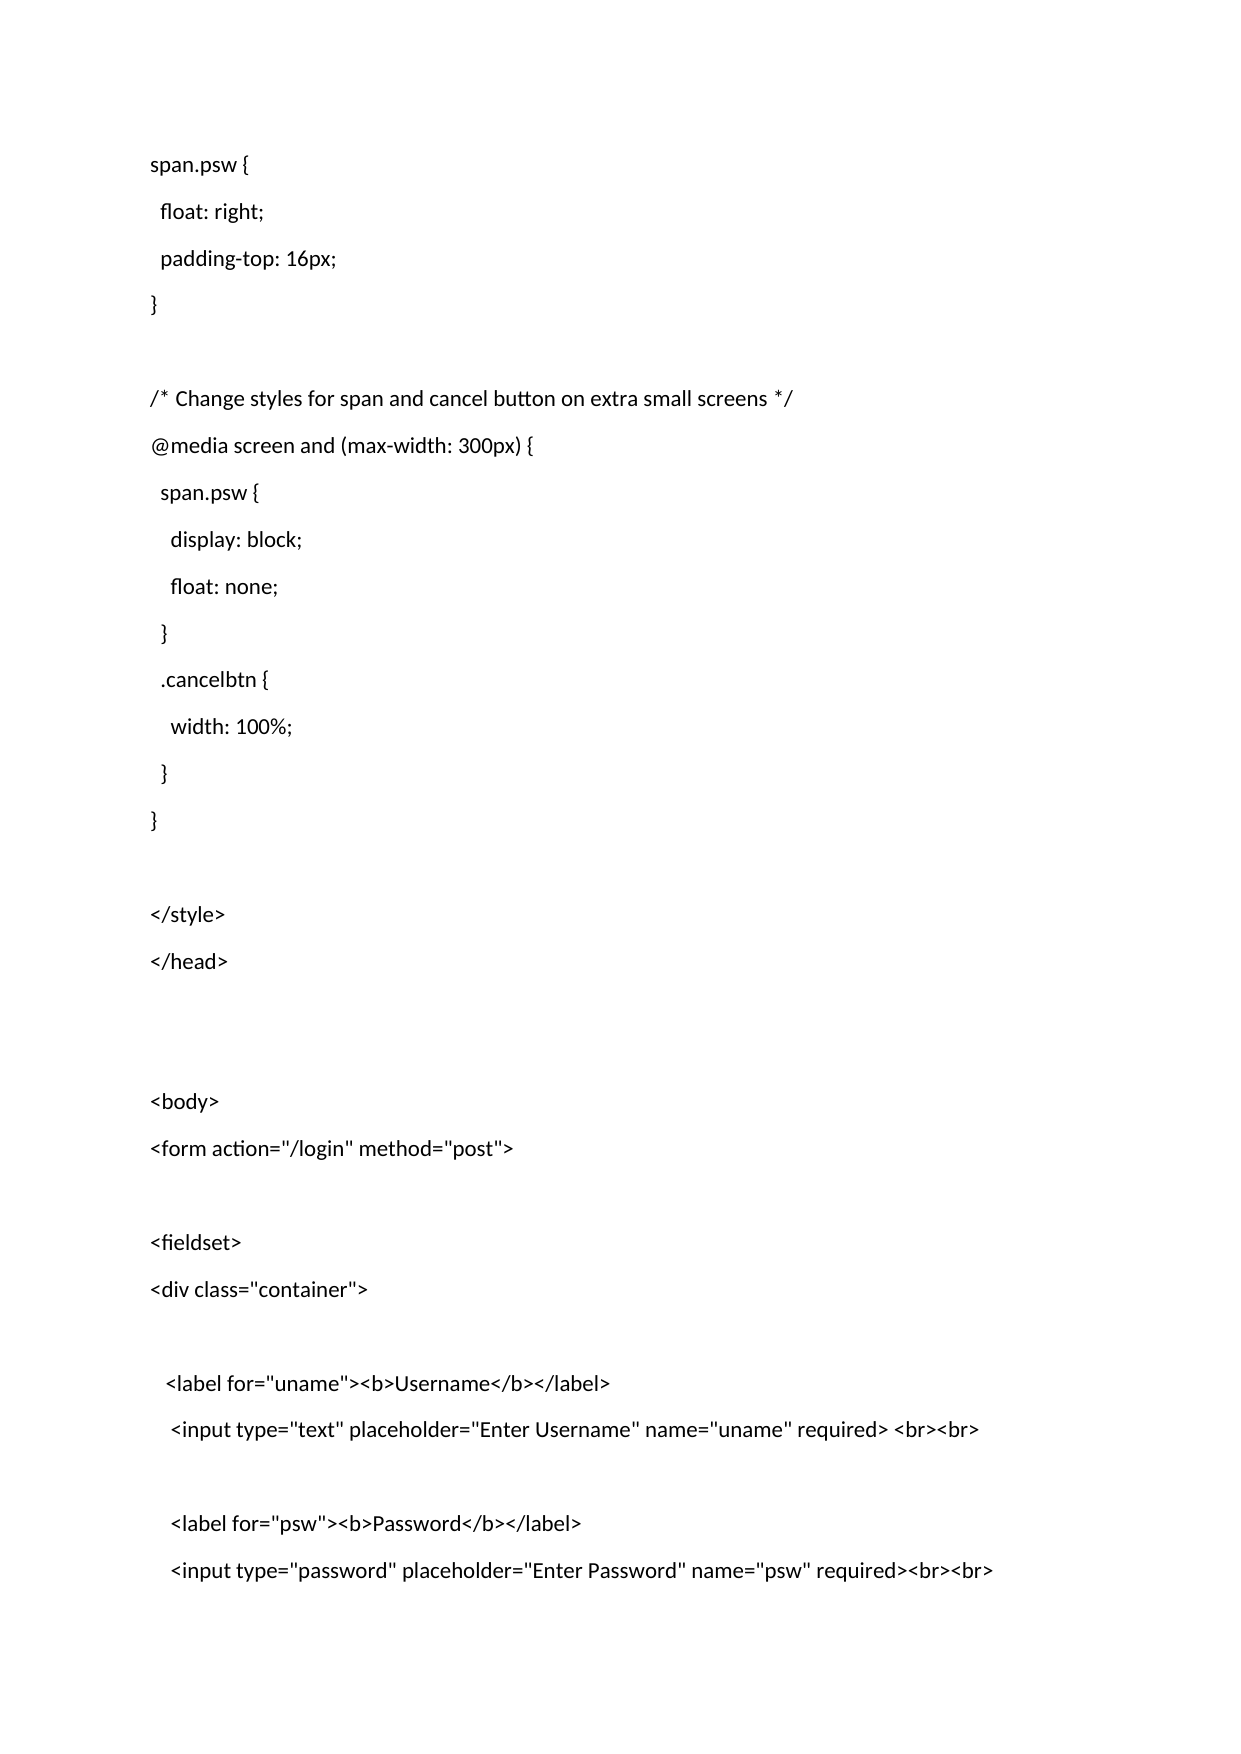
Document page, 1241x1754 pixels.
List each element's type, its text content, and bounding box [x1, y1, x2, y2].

text } [150, 759, 1090, 787]
text } [150, 619, 1090, 647]
text <div class="container"> [150, 1275, 1090, 1303]
text <label for="uname"><b>Username</b></label> [150, 1369, 1090, 1397]
text .cancelbtn { [150, 666, 1090, 694]
text @media screen and (max-width: 300px) { [150, 431, 1090, 459]
text padding-top: 16px; [150, 244, 1090, 272]
text width: 100%; [150, 712, 1090, 741]
text } [150, 806, 1090, 834]
text span.psw { [150, 150, 1090, 178]
text <form action="/login" method="post"> [150, 1134, 1090, 1162]
text float: right; [150, 197, 1090, 225]
text display: block; [150, 525, 1090, 553]
text <body> [150, 1087, 1090, 1116]
text } [150, 291, 1090, 319]
text </style> [150, 900, 1090, 928]
text <label for="psw"><b>Password</b></label> [150, 1509, 1090, 1537]
text <input type="text" placeholder="Enter Username" name="uname" required> <br><br> [150, 1416, 1090, 1444]
text /* Change styles for span and cancel button on extra small screens */ [150, 384, 1090, 412]
text float: none; [150, 572, 1090, 600]
text <fieldset> [150, 1228, 1090, 1256]
text span.psw { [150, 478, 1090, 506]
text <input type="password" placeholder="Enter Password" name="psw" required><br><br> [150, 1556, 1090, 1584]
text </head> [150, 947, 1090, 975]
